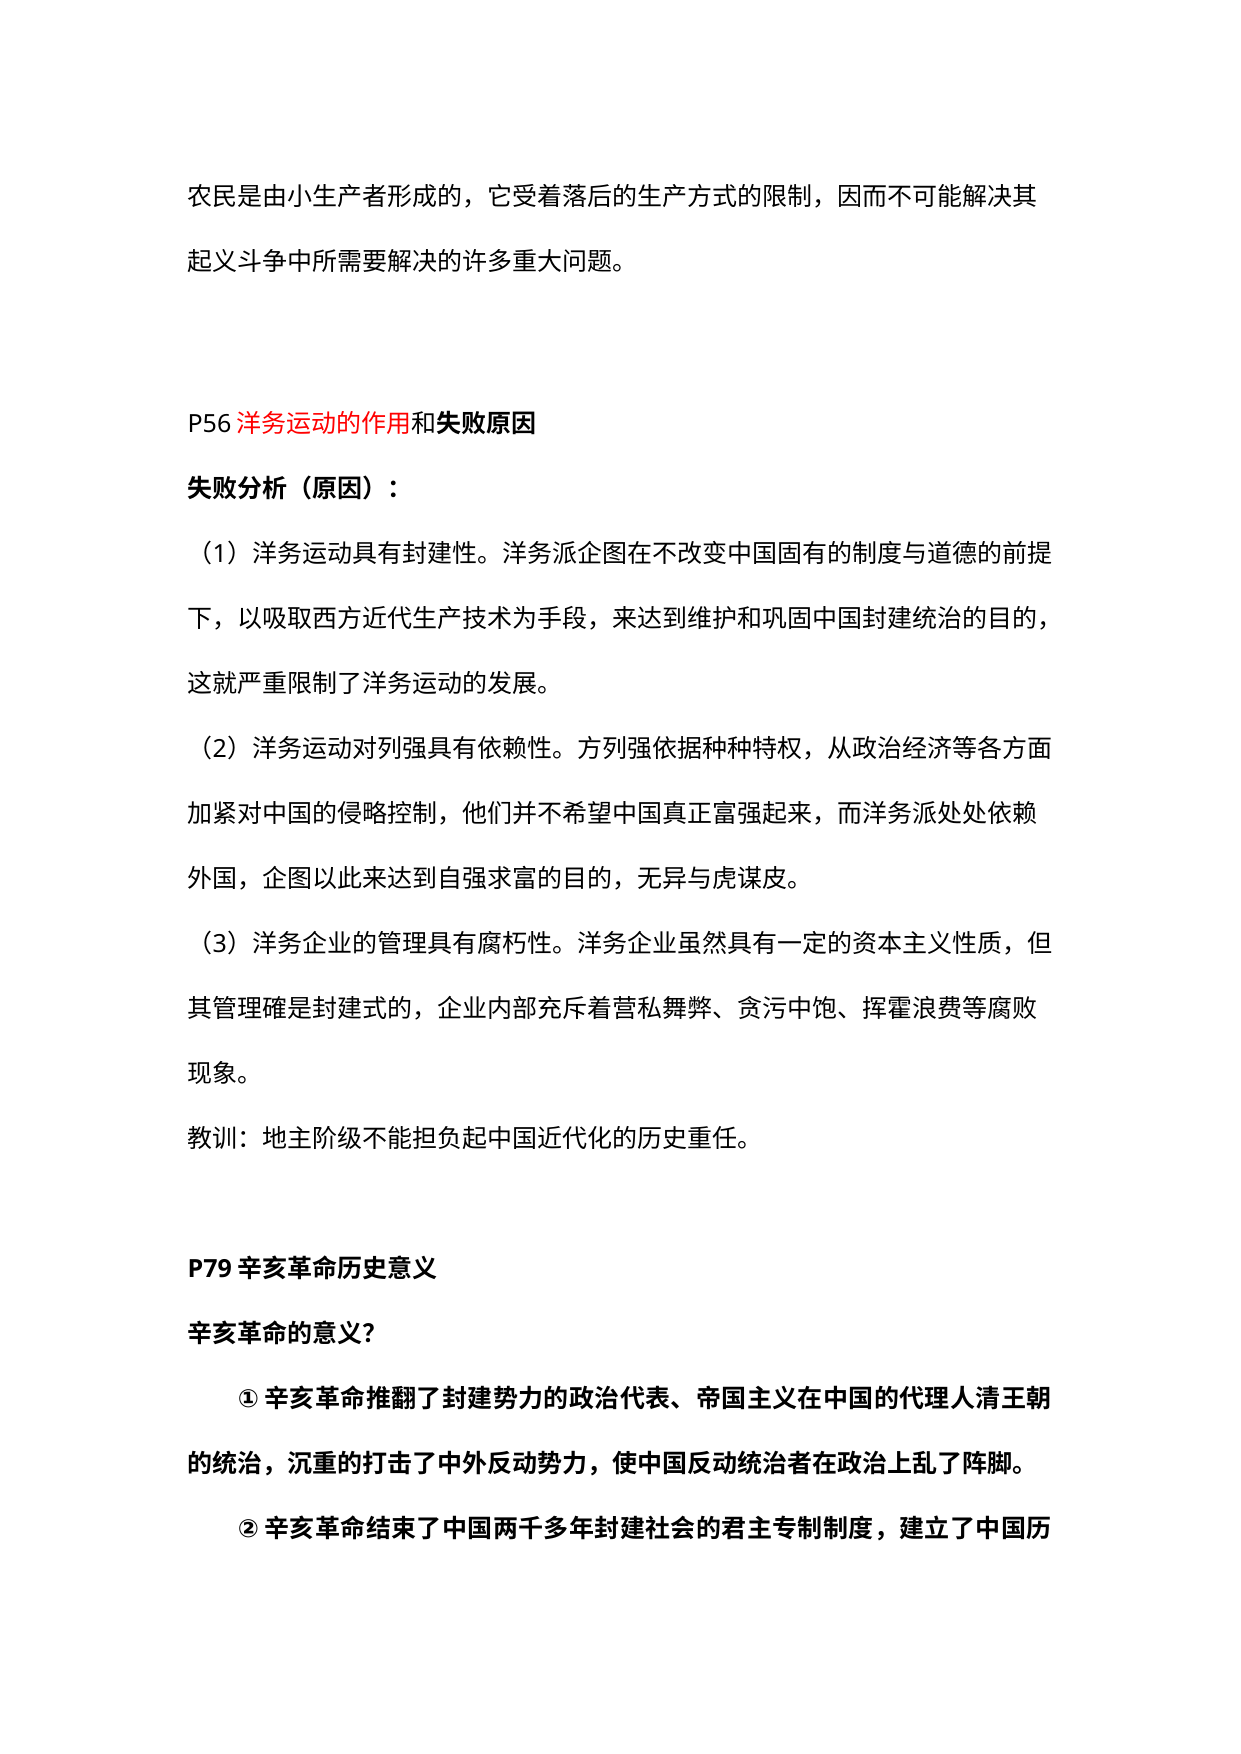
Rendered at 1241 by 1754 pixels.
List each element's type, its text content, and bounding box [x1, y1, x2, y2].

list 洋务企业的管理具有腐朽性。洋务企业虽然具有一定的资本主义性质，但其管理確是封建式的，企业内部充斥着营私舞弊、贪污中饱、挥霍浪费等腐败现象。 [187, 909, 1053, 1104]
text 教训：地主阶级不能担负起中国近代化的历史重任。 [187, 1104, 1053, 1169]
text P79辛亥革命历史意义 [187, 1234, 1053, 1299]
text 农民是由小生产者形成的，它受着落后的生产方式的限制，因而不可能解决其起义斗争中所需要解决的许多重大问题。 [187, 162, 1053, 292]
text ①辛亥革命推翻了封建势力的政治代表、帝国主义在中国的代理人清王朝的统治，沉重的打击了中外反动势力，使中国反动统治者在政治上乱了阵脚。 [187, 1364, 1053, 1494]
text 失败分析（原因）： [187, 454, 1053, 519]
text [187, 1494, 1053, 1559]
text （1）洋务运动具有封建性。洋务派企图在不改变中国固有的制度与道德的前提下，以吸取西方近代生产技术为手段，来达到维护和巩固中国封建统治的目的，这就严重限制了洋务运动的发展。 [187, 519, 1053, 714]
list 洋务运动对列强具有依赖性。方列强依据种种特权，从政治经济等各方面加紧对中国的侵略控制，他们并不希望中国真正富强起来，而洋务派处处依赖外国，企图以此来达到自强求富的目的，无异与虎谋皮。 [187, 714, 1053, 909]
text 辛亥革命的意义？ [187, 1299, 1053, 1364]
text P56洋务运动的作用和失败原因 [187, 389, 1053, 454]
